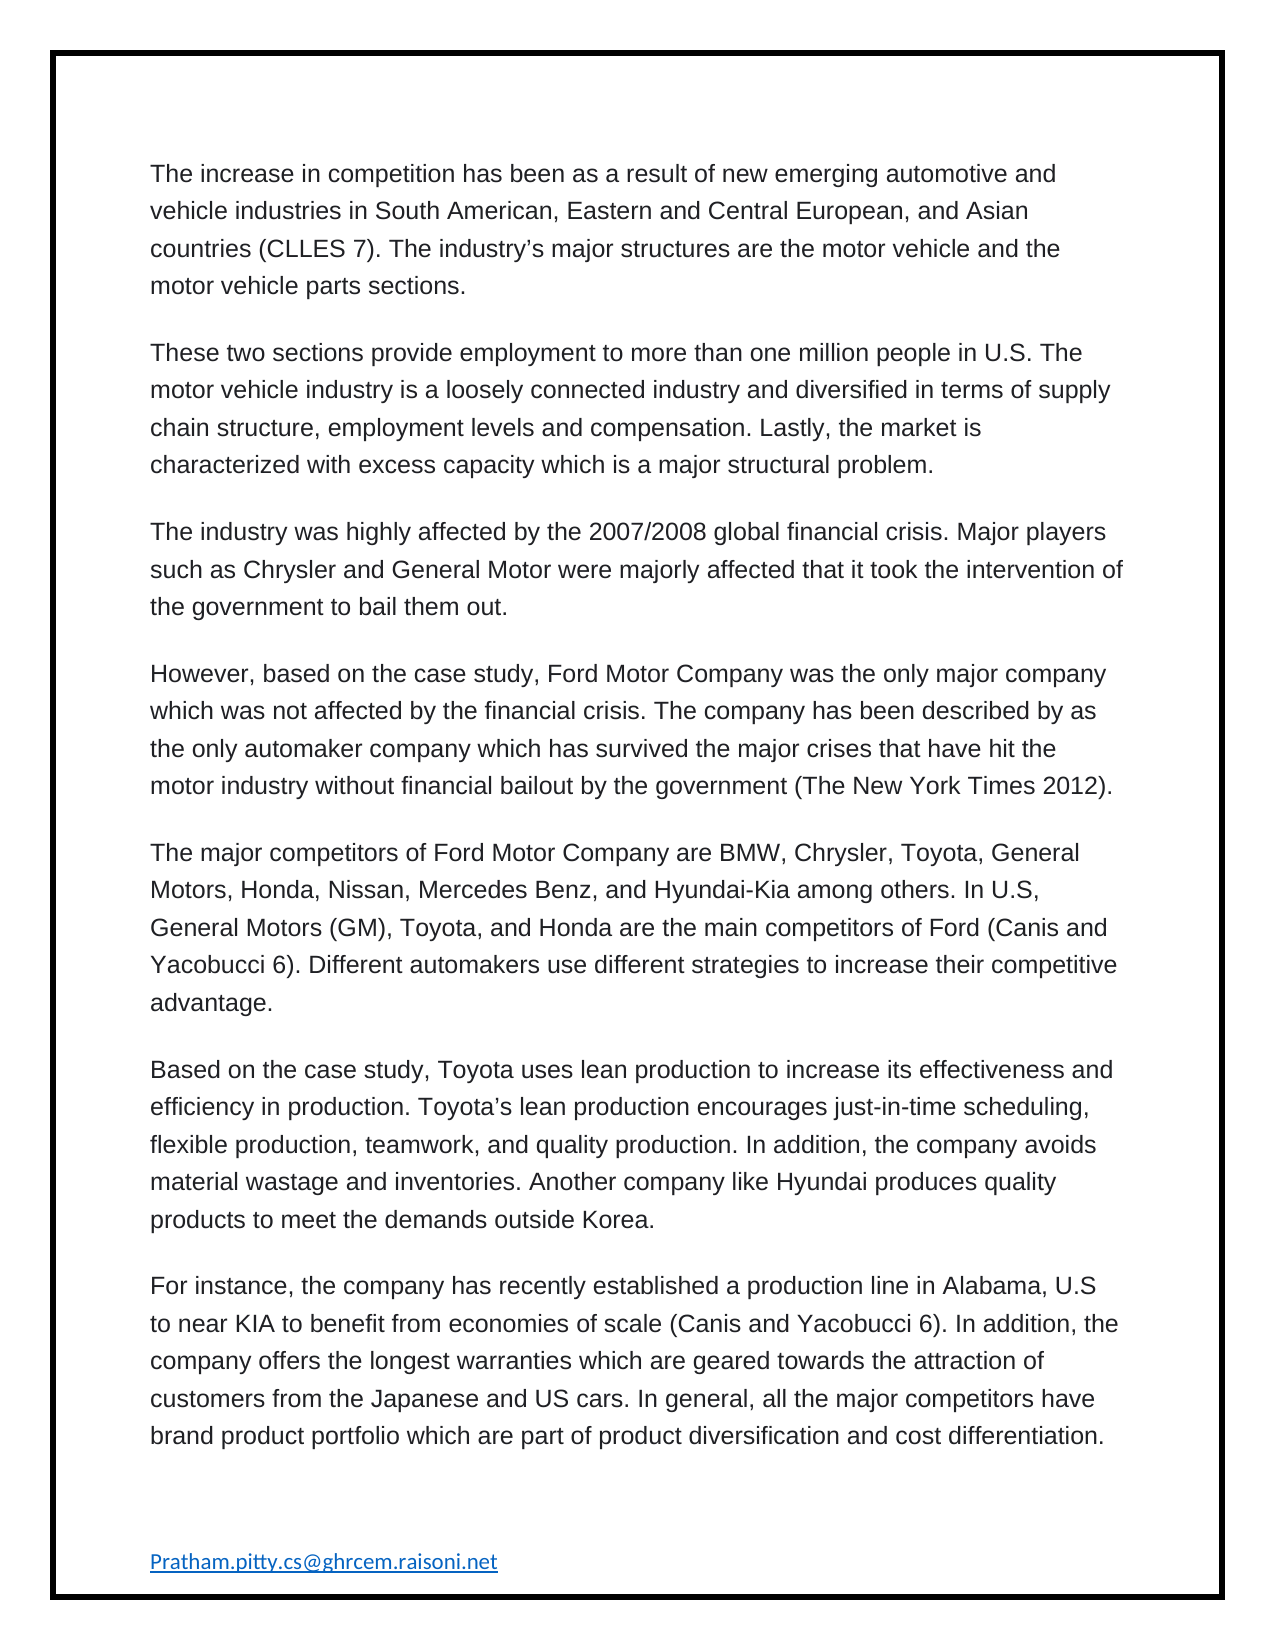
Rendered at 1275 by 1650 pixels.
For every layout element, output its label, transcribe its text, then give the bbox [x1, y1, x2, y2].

text The major competitors of Ford Motor Company are BMW, Chrysler, Toyota, General Motors, Honda, Nissan, Mercedes Benz, and Hyundai-Kia among others. In U.S, General Motors (GM), Toyota, and Honda are the main competitors of Ford (Canis and Yacobucci 6). Different automakers use different strategies to increase their competitive advantage. [150, 829, 1125, 1017]
text For instance, the company has recently established a production line in Alabama, U.S to near KIA to benefit from economies of scale (Canis and Yacobucci 6). In addition, the company offers the longest warranties which are geared towards the attraction of customers from the Japanese and US cars. In general, all the major competitors have brand product portfolio which are part of product diversification and cost differentiation. [150, 1262, 1125, 1450]
text The increase in competition has been as a result of new emerging automotive and vehicle industries in South American, Eastern and Central European, and Asian countries (CLLES 7). The industry’s major structures are the motor vehicle and the motor vehicle parts sections. [150, 150, 1125, 300]
text However, based on the case study, Ford Motor Company was the only major company which was not affected by the financial crisis. The company has been described by as the only automaker company which has survived the major crises that have hit the motor industry without financial bailout by the government (The New York Times 2012). [150, 650, 1125, 800]
text These two sections provide employment to more than one million people in U.S. The motor vehicle industry is a loosely connected industry and diversified in terms of supply chain structure, employment levels and compensation. Lastly, the market is characterized with excess capacity which is a major structural problem. [150, 329, 1125, 479]
text The industry was highly affected by the 2007/2008 global financial crisis. Major players such as Chrysler and General Motor were majorly affected that it took the intervention of the government to bail them out. [150, 508, 1125, 621]
text Based on the case study, Toyota uses lean production to increase its effectiveness and efficiency in production. Toyota’s lean production encourages just-in-time scheduling, flexible production, teamwork, and quality production. In addition, the company avoids material wastage and inventories. Another company like Hyundai produces quality products to meet the demands outside Korea. [150, 1046, 1125, 1233]
